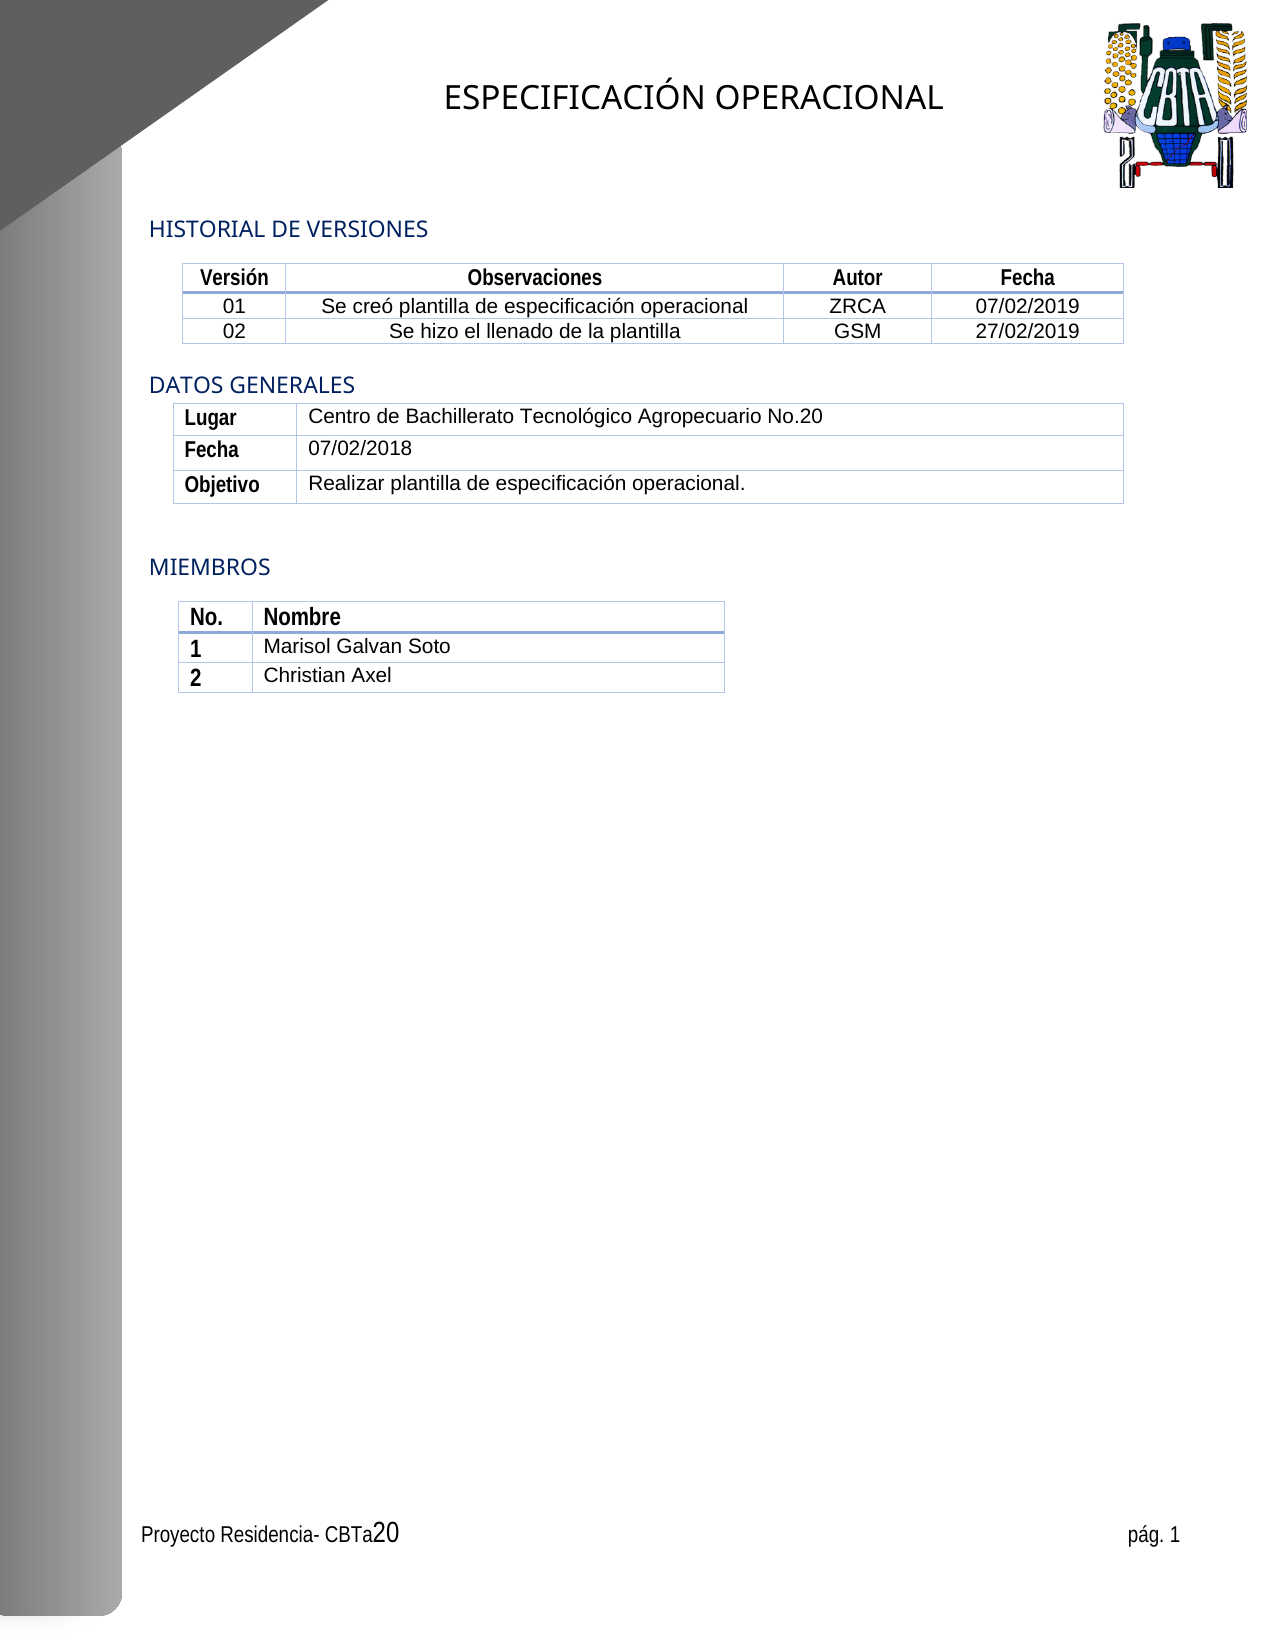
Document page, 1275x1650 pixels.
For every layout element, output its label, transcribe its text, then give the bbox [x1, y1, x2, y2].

table_header Nombre [253, 602, 724, 631]
table_cell 07/02/2018 [297, 436, 1123, 470]
table_cell Objetivo [174, 471, 296, 502]
table_cell 07/02/2019 [932, 294, 1123, 318]
table_header No. [179, 602, 252, 631]
table_cell 01 [183, 294, 285, 318]
picture [1093, 23, 1258, 188]
table_cell 1 [179, 634, 252, 662]
table_header Centro de Bachillerato Tecnológico Agropecuario No.20 [297, 404, 1123, 435]
subtitle DATOS GENERALES [75, 369, 1200, 400]
table_header Lugar [174, 404, 296, 435]
table_header Autor [784, 264, 931, 291]
table_header Versión [183, 264, 285, 291]
table_cell Se creó plantilla de especificación operacional [286, 294, 783, 318]
table_cell 27/02/2019 [932, 319, 1123, 343]
table_cell Marisol Galvan Soto [253, 634, 724, 662]
table_cell Se hizo el llenado de la plantilla [286, 319, 783, 343]
table_cell ZRCA [784, 294, 931, 318]
table_header Observaciones [286, 264, 783, 291]
table_cell 2 [179, 663, 252, 692]
table_cell GSM [784, 319, 931, 343]
table_cell Fecha [174, 436, 296, 470]
table_cell Christian Axel [253, 663, 724, 692]
table_header Fecha [932, 264, 1123, 291]
table_cell 02 [183, 319, 285, 343]
text MIEMBROS [75, 550, 1200, 582]
text HISTORIAL DE VERSIONES [75, 213, 1200, 244]
table_cell Realizar plantilla de especificación operacional. [297, 471, 1123, 502]
